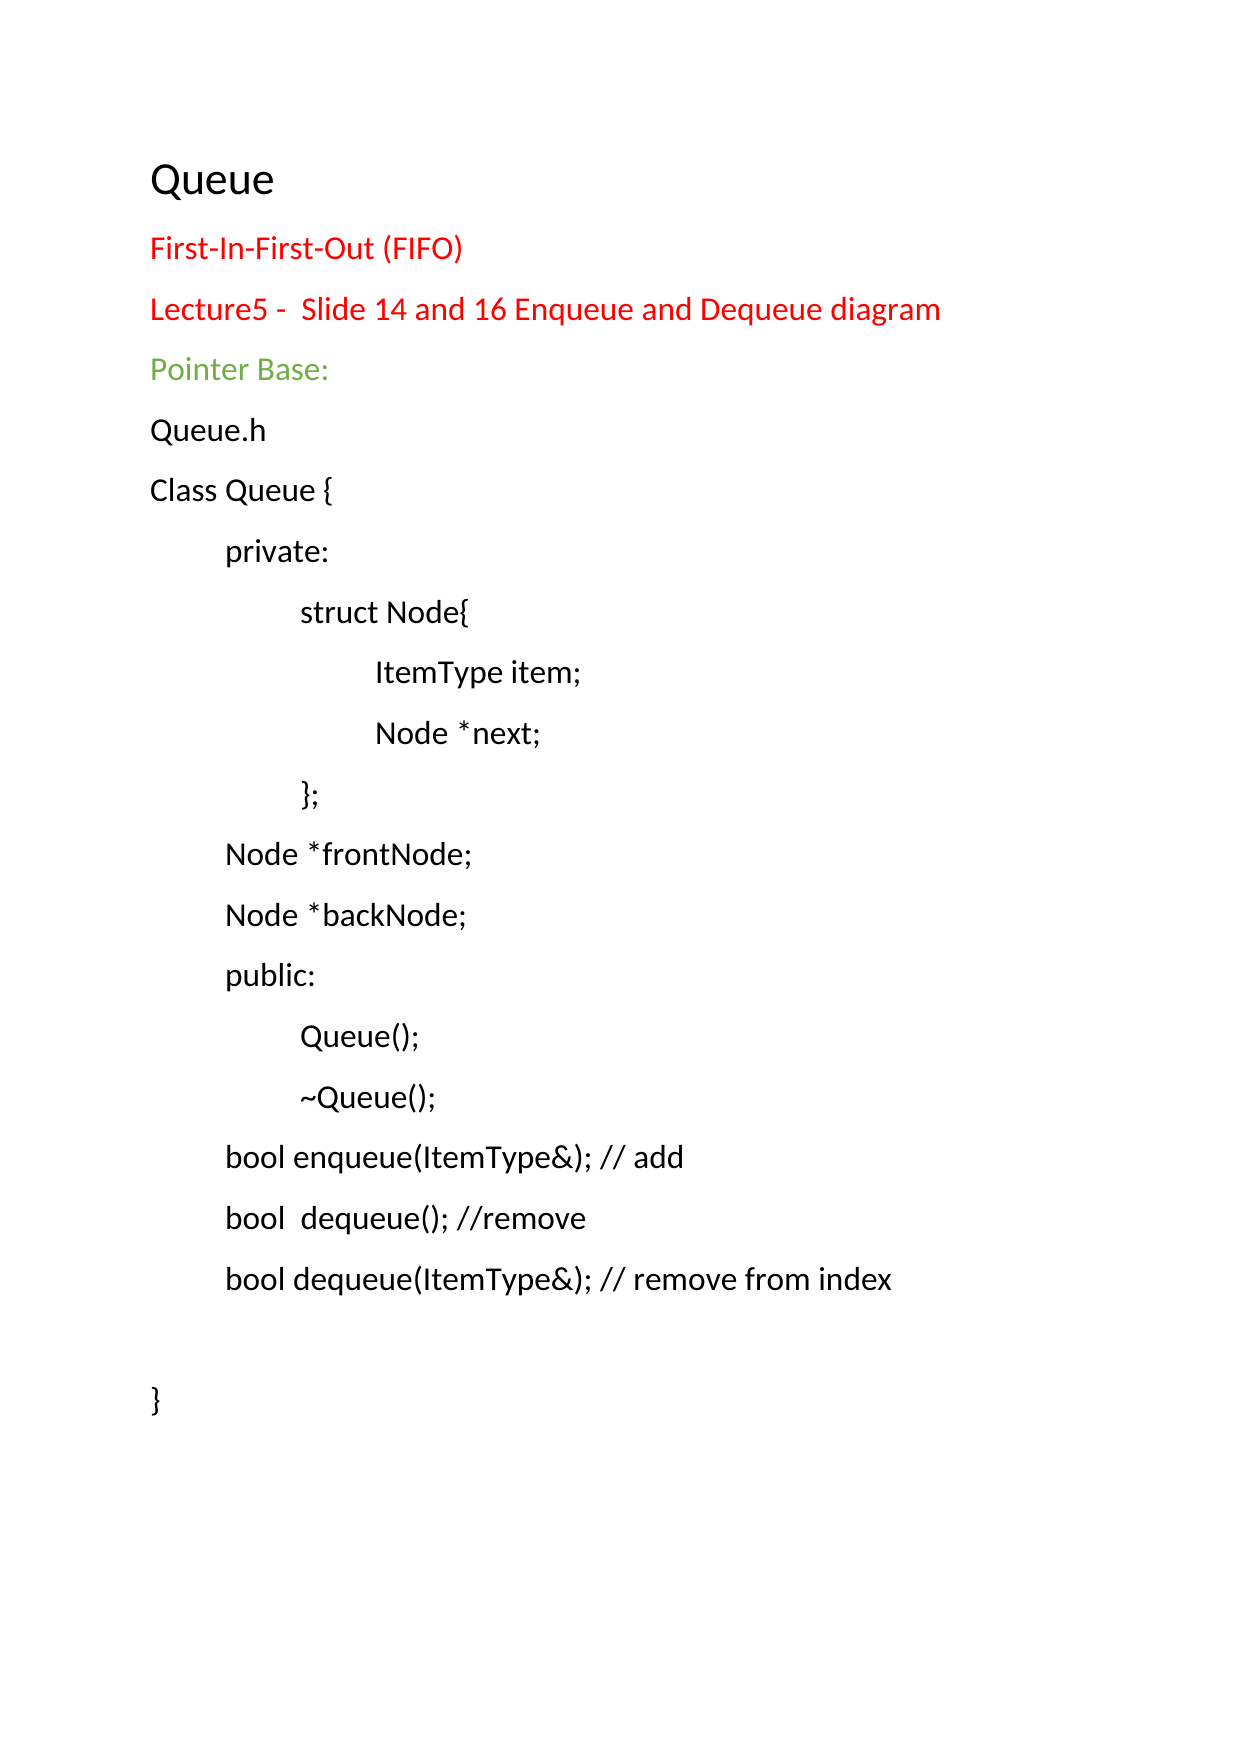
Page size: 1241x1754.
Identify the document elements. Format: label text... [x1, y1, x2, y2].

text Queue.h [150, 409, 1090, 449]
text public: [150, 954, 1090, 995]
text }; [150, 773, 1090, 813]
text bool dequeue(); //remove [150, 1197, 1090, 1238]
text } [150, 1379, 1090, 1419]
text bool enqueue(ItemType&); // add [150, 1136, 1090, 1177]
text Queue [150, 150, 1090, 206]
text Lecture5 - Slide 14 and 16 Enqueue and Dequeue diagram [150, 288, 1090, 328]
text private: [150, 530, 1090, 571]
text Node *backNode; [150, 894, 1090, 934]
text bool dequeue(ItemType&); // remove from index [150, 1258, 1090, 1298]
text ~Queue(); [150, 1076, 1090, 1116]
text Pointer Base: [150, 348, 1090, 389]
text First-In-First-Out (FIFO) [150, 227, 1090, 268]
text Node *next; [150, 712, 1090, 753]
text struct Node{ [150, 591, 1090, 631]
text Node *frontNode; [150, 833, 1090, 874]
text ItemType item; [150, 651, 1090, 692]
text Class Queue { [150, 469, 1090, 510]
text Queue(); [150, 1015, 1090, 1056]
